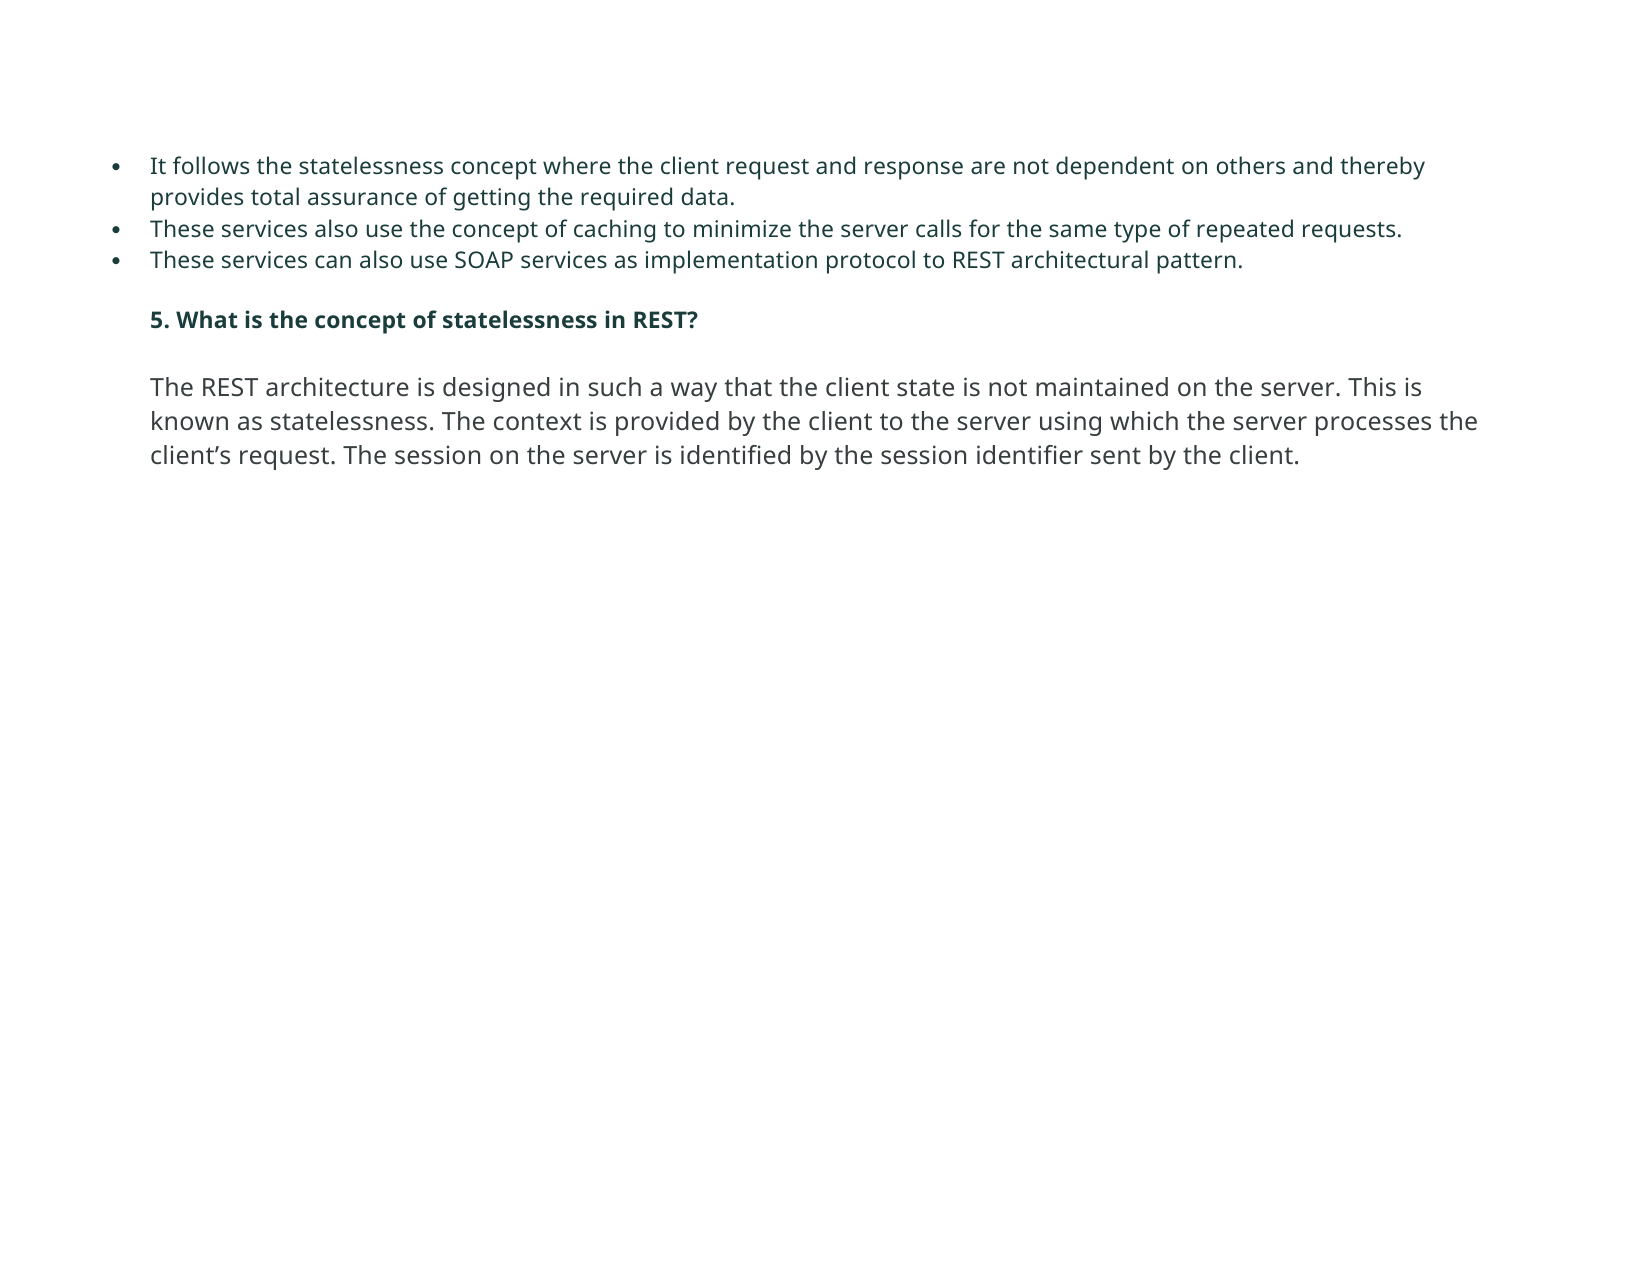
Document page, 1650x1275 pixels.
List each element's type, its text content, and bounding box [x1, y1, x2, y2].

subtitle 5. What is the concept of statelessness in REST? [150, 304, 1500, 335]
list It follows the statelessness concept where the client request and response are not dependent on others and thereby provides total assurance of getting the required data. [112, 150, 1500, 212]
text The REST architecture is designed in such a way that the client state is not maintained on the server. This is known as statelessness. The context is provided by the client to the server using which the server processes the client’s request. The session on the server is identified by the session identifier sent by the client. [150, 369, 1500, 471]
list These services can also use SOAP services as implementation protocol to REST architectural pattern. [112, 244, 1500, 275]
list These services also use the concept of caching to minimize the server calls for the same type of repeated requests. [112, 212, 1500, 244]
